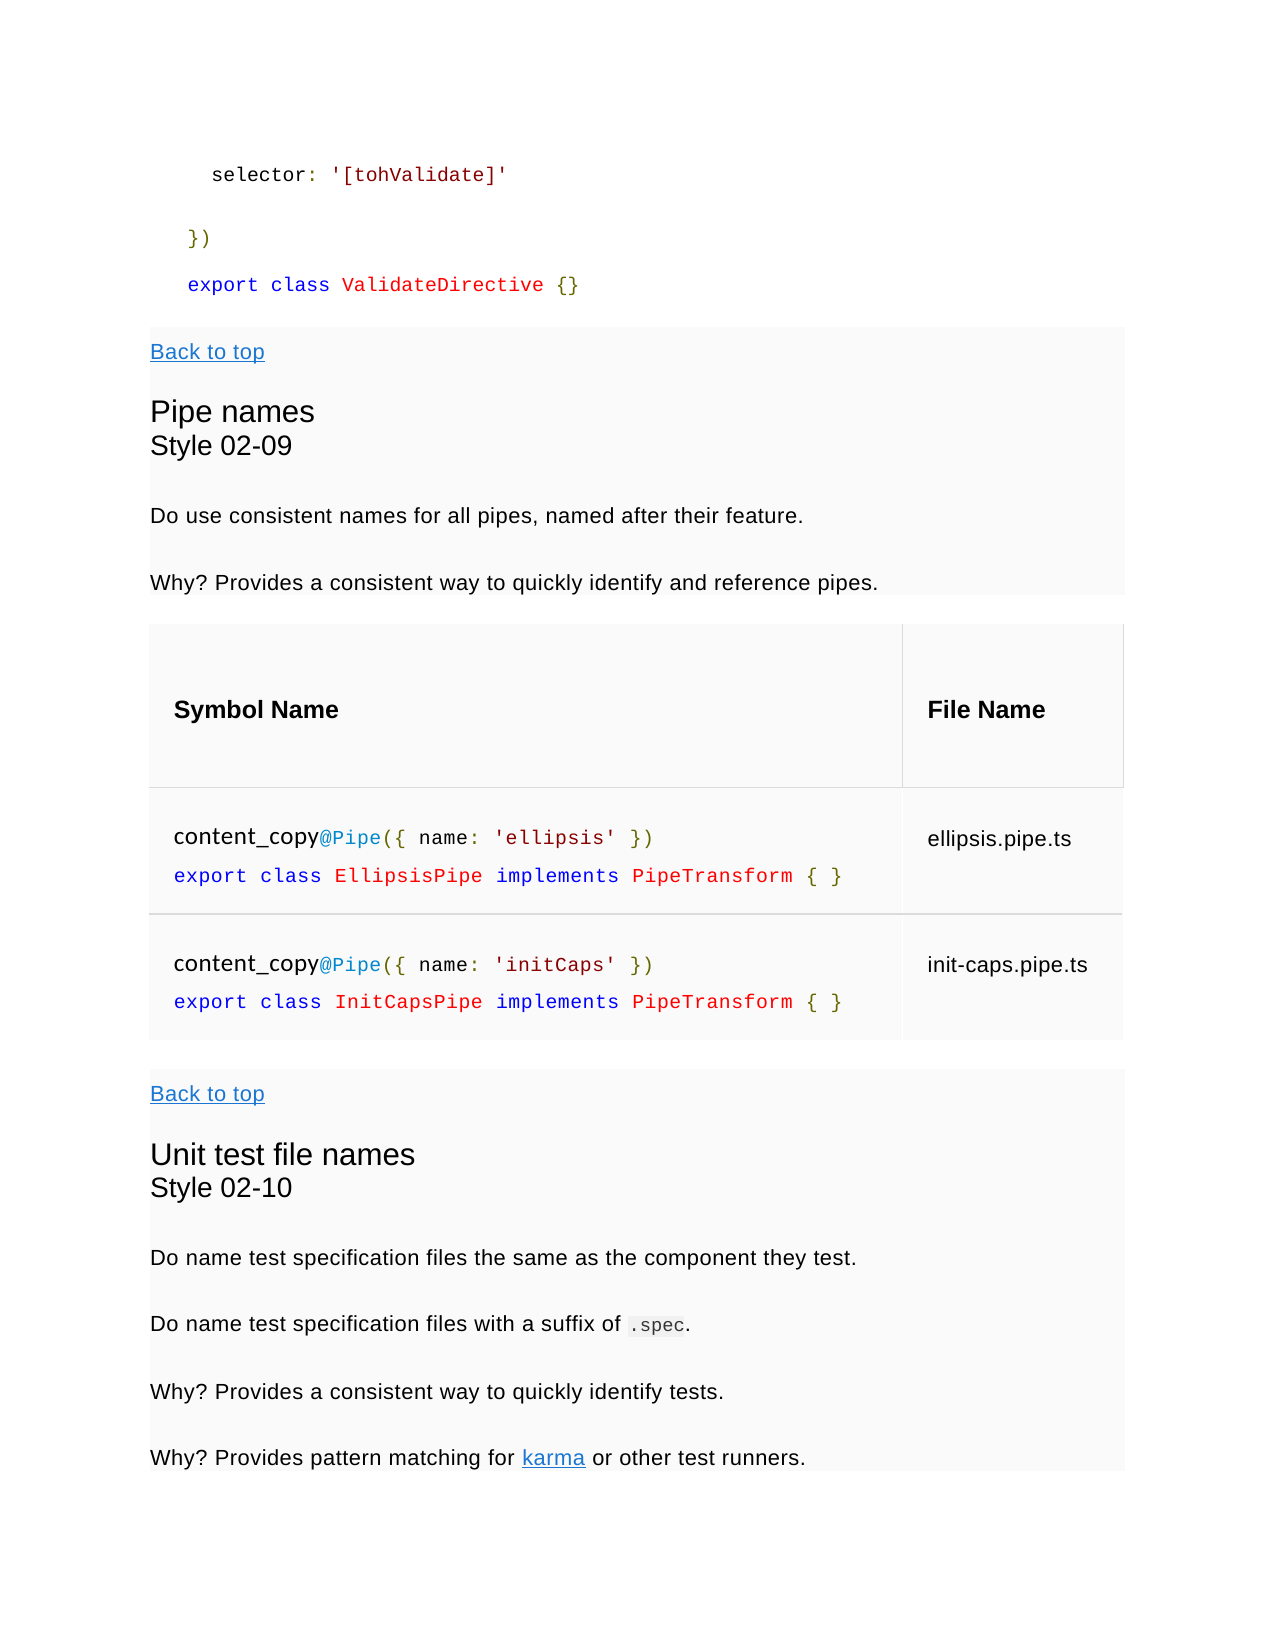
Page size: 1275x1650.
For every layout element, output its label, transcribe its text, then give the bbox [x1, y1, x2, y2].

text Style 02-09 [150, 429, 1125, 462]
text Back to top [150, 327, 1125, 364]
text Style 02-10 [150, 1171, 1125, 1204]
text Unit test file names [150, 1136, 1125, 1171]
text Do name test specification files with a suffix of .spec. [150, 1300, 1125, 1337]
text Do use consistent names for all pipes, named after their feature. [150, 491, 1125, 528]
text selector: '[tohValidate]' [187, 150, 1087, 187]
text Back to top [150, 1069, 1125, 1106]
text Pipe names [150, 393, 1125, 429]
table_header Symbol Name [149, 624, 902, 787]
text Why? Provides a consistent way to quickly identify tests. [150, 1366, 1125, 1404]
table_cell content_copy@Pipe({ name: 'ellipsis' }) export class EllipsisPipe implements PipeTransform { } [149, 788, 902, 913]
table_cell init-caps.pipe.ts [903, 913, 1123, 1040]
text Why? Provides pattern matching for karma or other test runners. [150, 1433, 1125, 1471]
text Do name test specification files the same as the component they test. [150, 1233, 1125, 1271]
text Why? Provides a consistent way to quickly identify and reference pipes. [150, 557, 1125, 595]
text export class ValidateDirective {} [187, 275, 1087, 297]
table_cell ellipsis.pipe.ts [903, 788, 1123, 913]
table_cell content_copy@Pipe({ name: 'initCaps' }) export class InitCapsPipe implements PipeTransform { } [149, 915, 902, 1040]
table_header File Name [903, 624, 1123, 787]
text }) [187, 212, 1087, 250]
